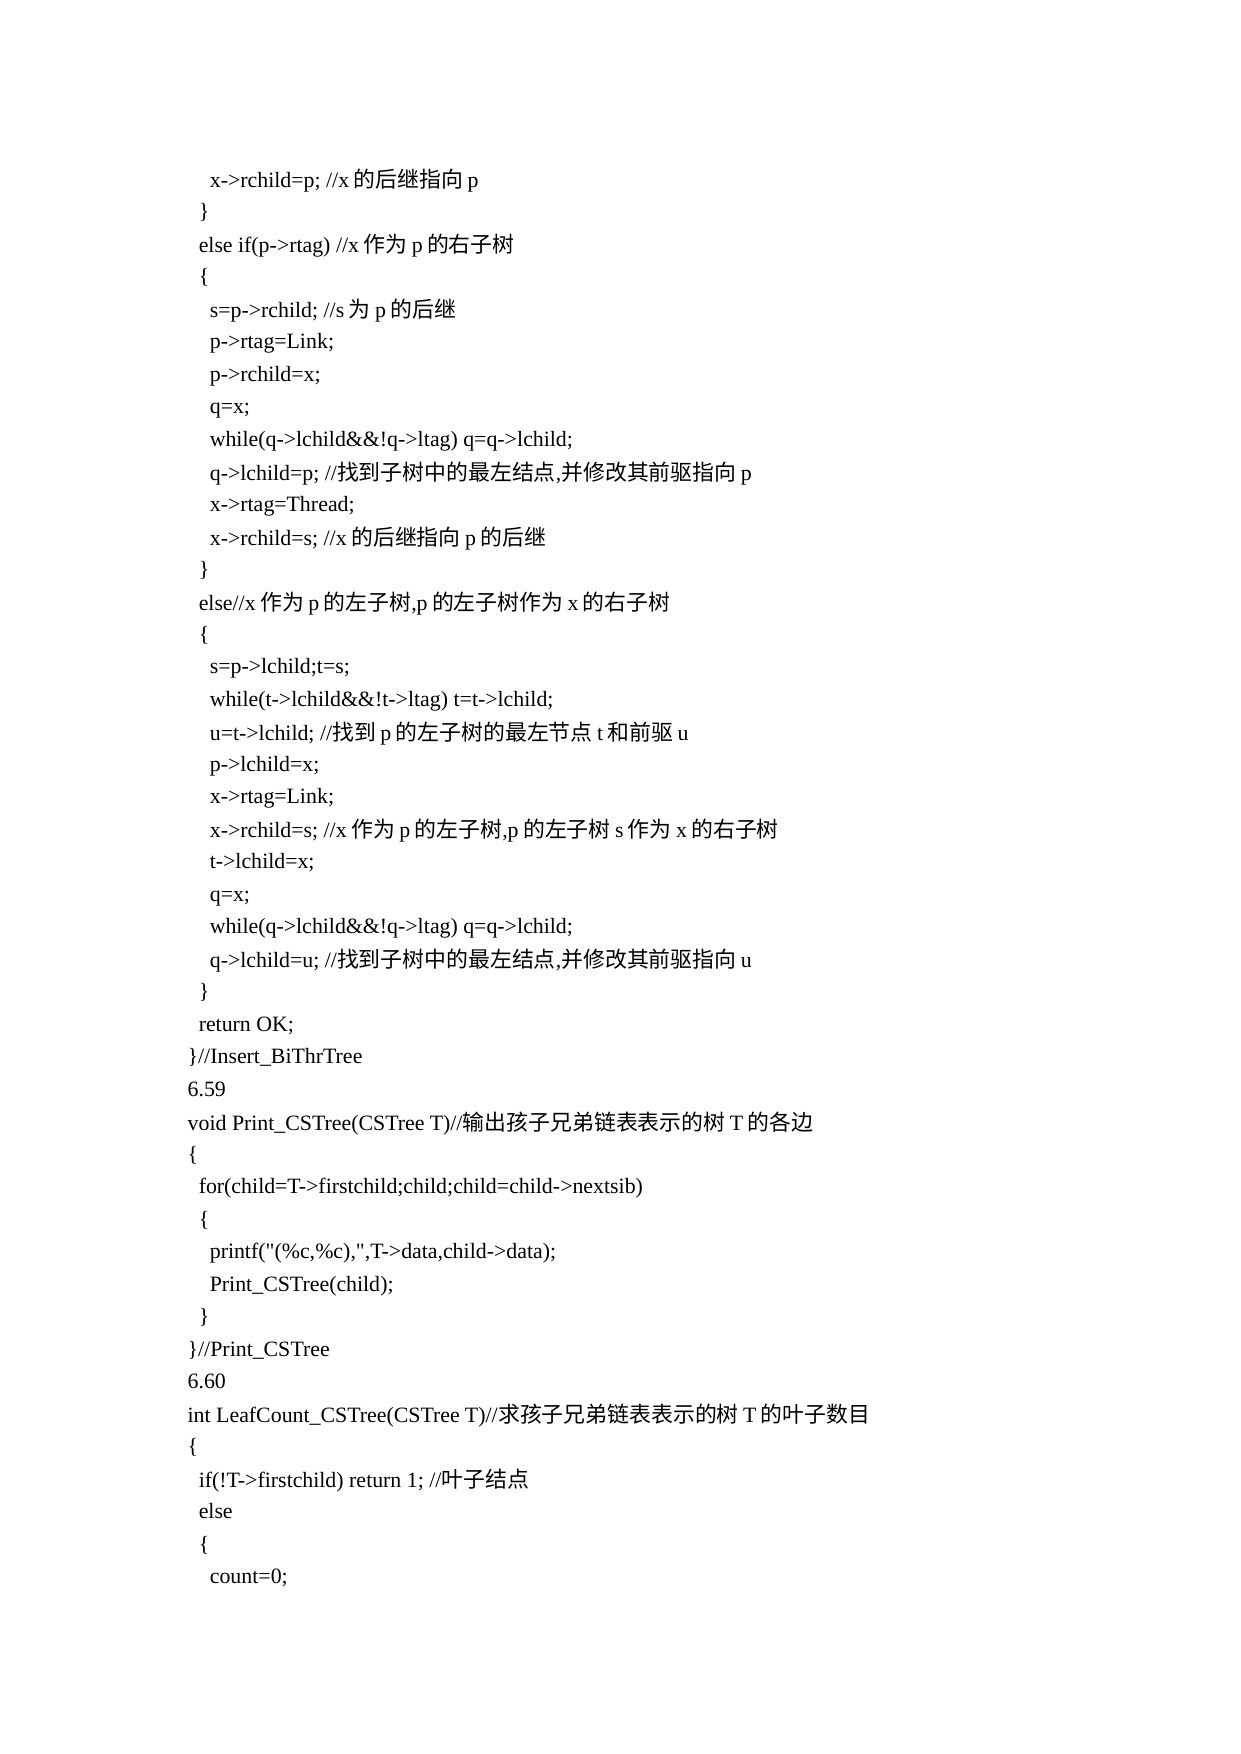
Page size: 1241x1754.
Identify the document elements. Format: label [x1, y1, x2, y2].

text [187, 162, 1053, 1592]
